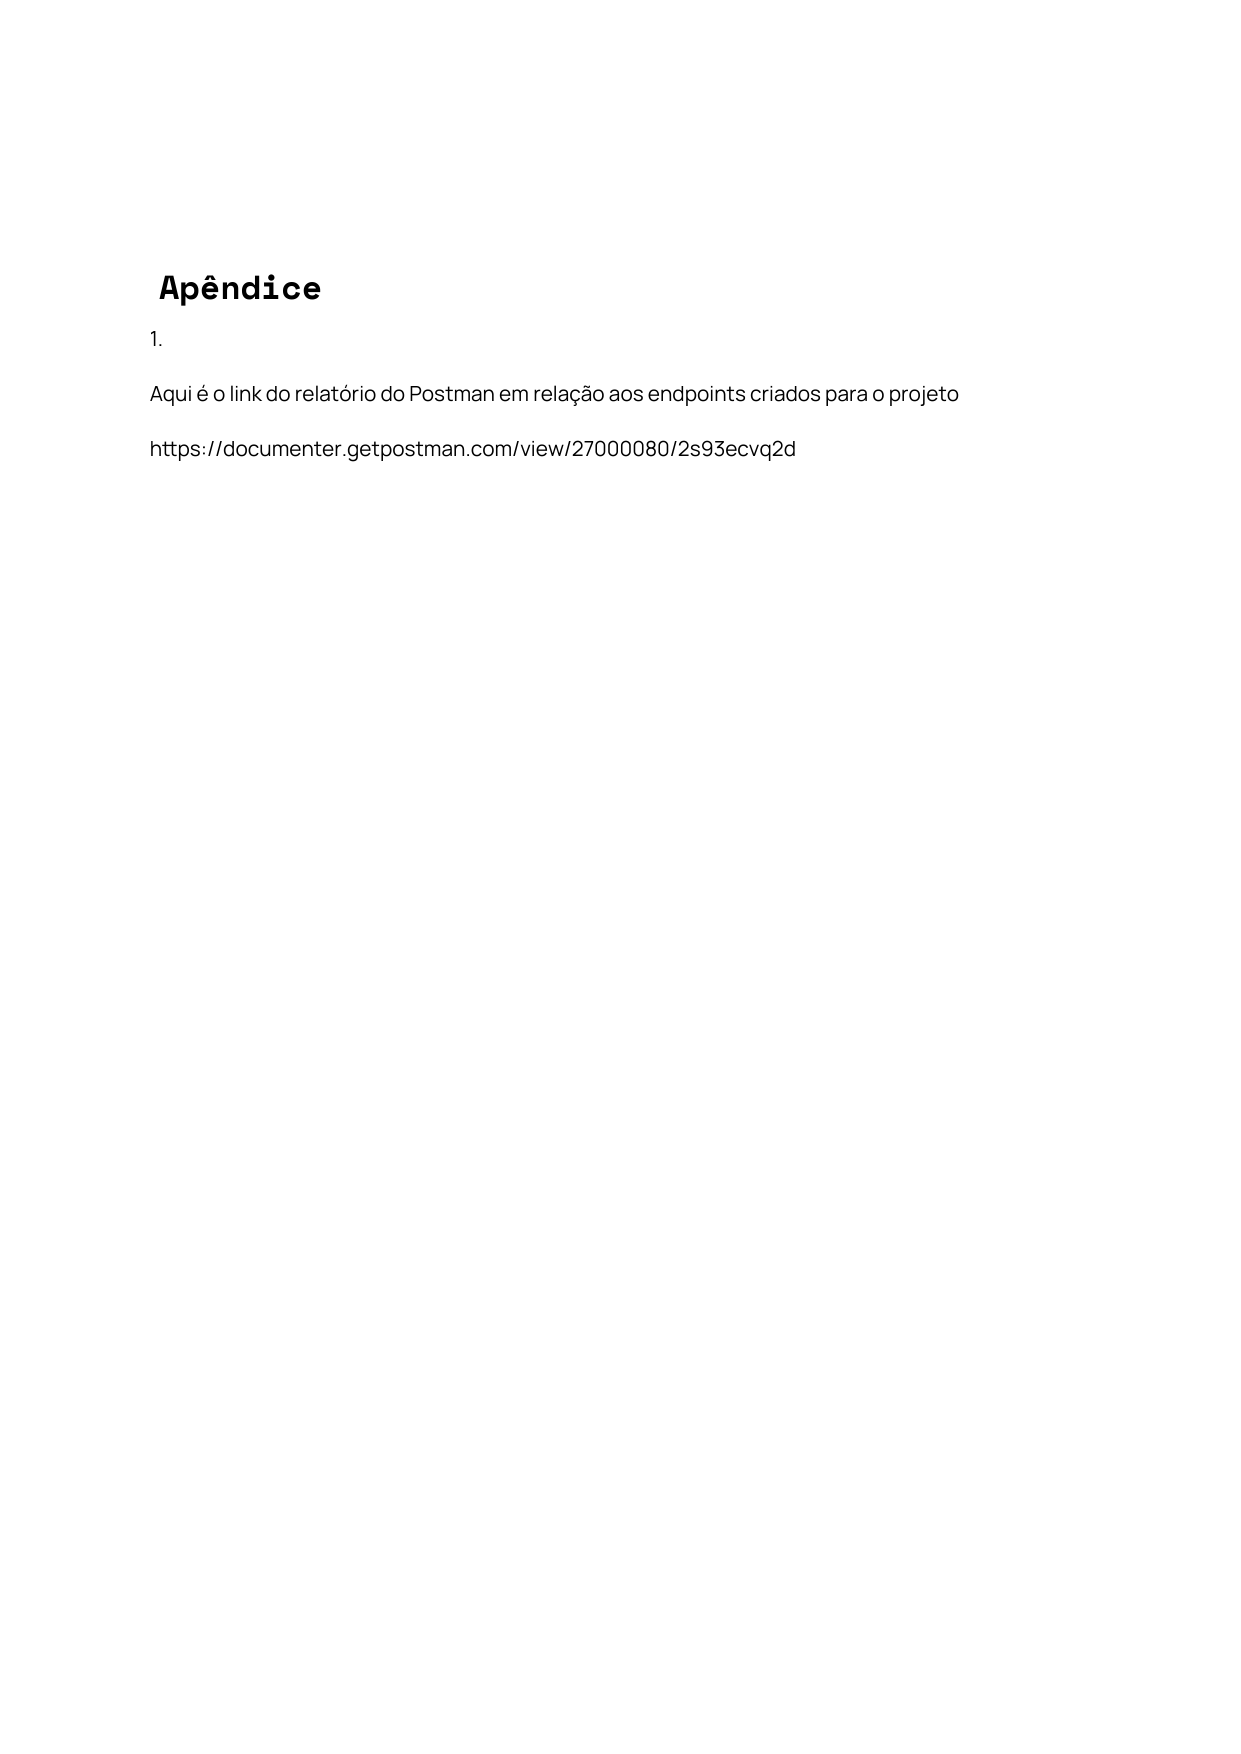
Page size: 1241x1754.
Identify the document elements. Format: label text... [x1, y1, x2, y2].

text Aqui é o link do relatório do Postman em relação aos endpoints criados para o projeto [149, 379, 1165, 408]
text https://documenter.getpostman.com/view/27000080/2s93ecvq2d [149, 434, 1165, 463]
text 1. [149, 324, 1165, 353]
subtitle Apêndice [159, 262, 1165, 312]
